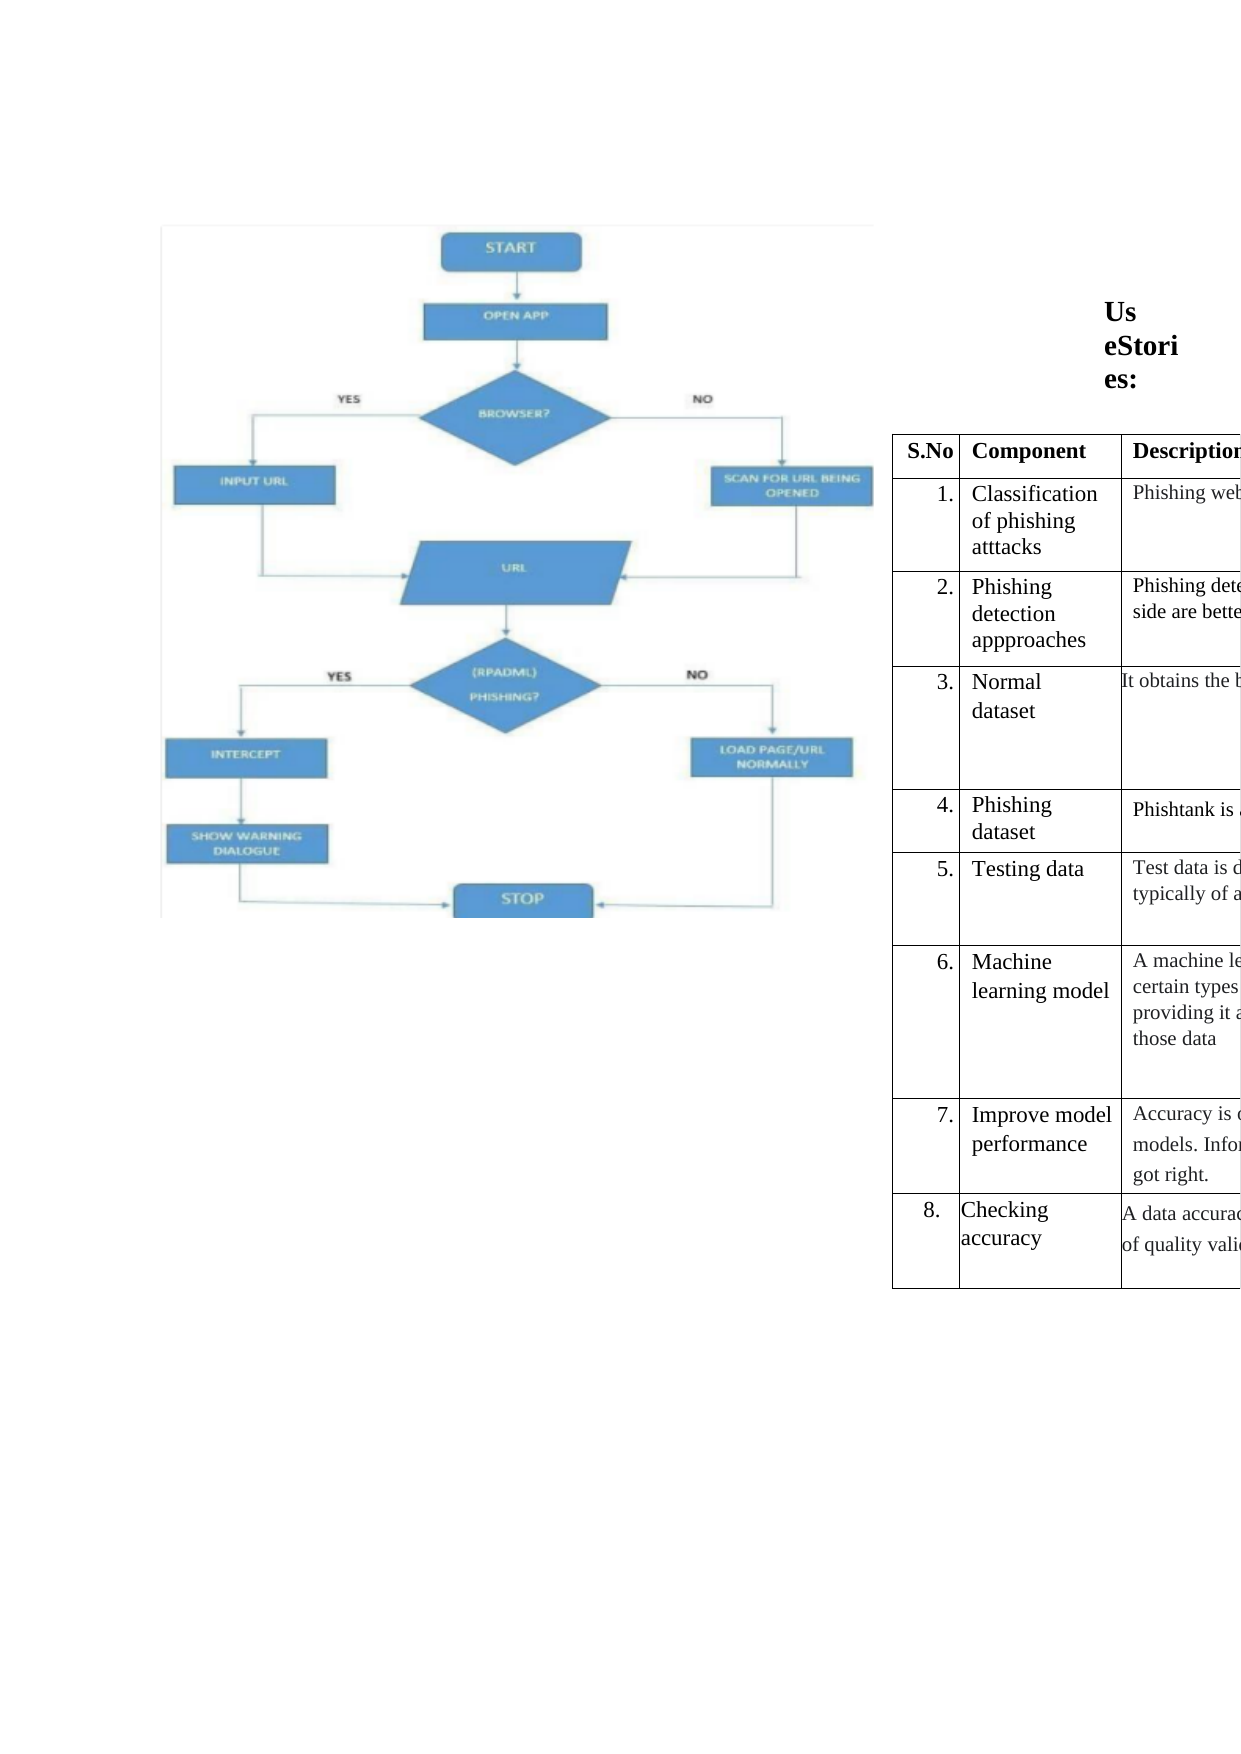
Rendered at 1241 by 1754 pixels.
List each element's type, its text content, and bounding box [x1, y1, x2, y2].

table_cell Phishing websites are challenging to an organization. [1122, 479, 1240, 571]
table_cell Phishing detection schemes which detect phishing on the server side are better than phishing prevention. [1122, 572, 1240, 666]
table_cell Improve model performance [960, 1099, 1121, 1193]
table_cell Phishing dataset [960, 790, 1121, 852]
table_cell Test data is data which has been specifically identified for use in tests, typically of a computer program. [1122, 853, 1240, 945]
table_header Component [960, 435, 1121, 478]
table_cell Accuracy is one metric for evaluating classification models. Informally, accuracy is the fraction of predictions our model got right. [1122, 1099, 1240, 1193]
table_header S.No [893, 435, 959, 478]
picture [18, 203, 874, 917]
table_cell A data accuracy check, sometimes called a data sanity check, is a set of quality validations that take place before using data. [1122, 1194, 1240, 1288]
table_cell A machine learning model is a file that has been trained to recognize certain types of patterns. You train a model over a set of data, providing it an algorithm that it can use to reason over and learn from those data [1122, 946, 1240, 1098]
table_cell Phishing detection appproaches [960, 572, 1121, 666]
table_cell Machine learning model [960, 946, 1121, 1098]
table_header Description [1122, 435, 1240, 478]
table_cell 2. [893, 572, 959, 666]
table_cell Checking accuracy [960, 1194, 1121, 1288]
table_cell 5. [893, 853, 959, 945]
table_cell 4. [893, 790, 959, 852]
table_cell 1. [893, 479, 959, 571]
table_cell 6. [893, 946, 959, 1098]
table_cell Classification of phishing atttacks [960, 479, 1121, 571]
table_cell Phishtank is a familiar phishing website benchmark dataset [1122, 790, 1240, 852]
text UseStories: [874, 294, 1190, 395]
table_cell Normal dataset [960, 667, 1121, 788]
table_cell 8. [893, 1194, 959, 1288]
table_cell 3. [893, 667, 959, 788]
table_cell Testing data [960, 853, 1121, 945]
table_cell 7. [893, 1099, 959, 1193]
table_cell It obtains the browsing habits of users from different sources [1122, 667, 1240, 788]
